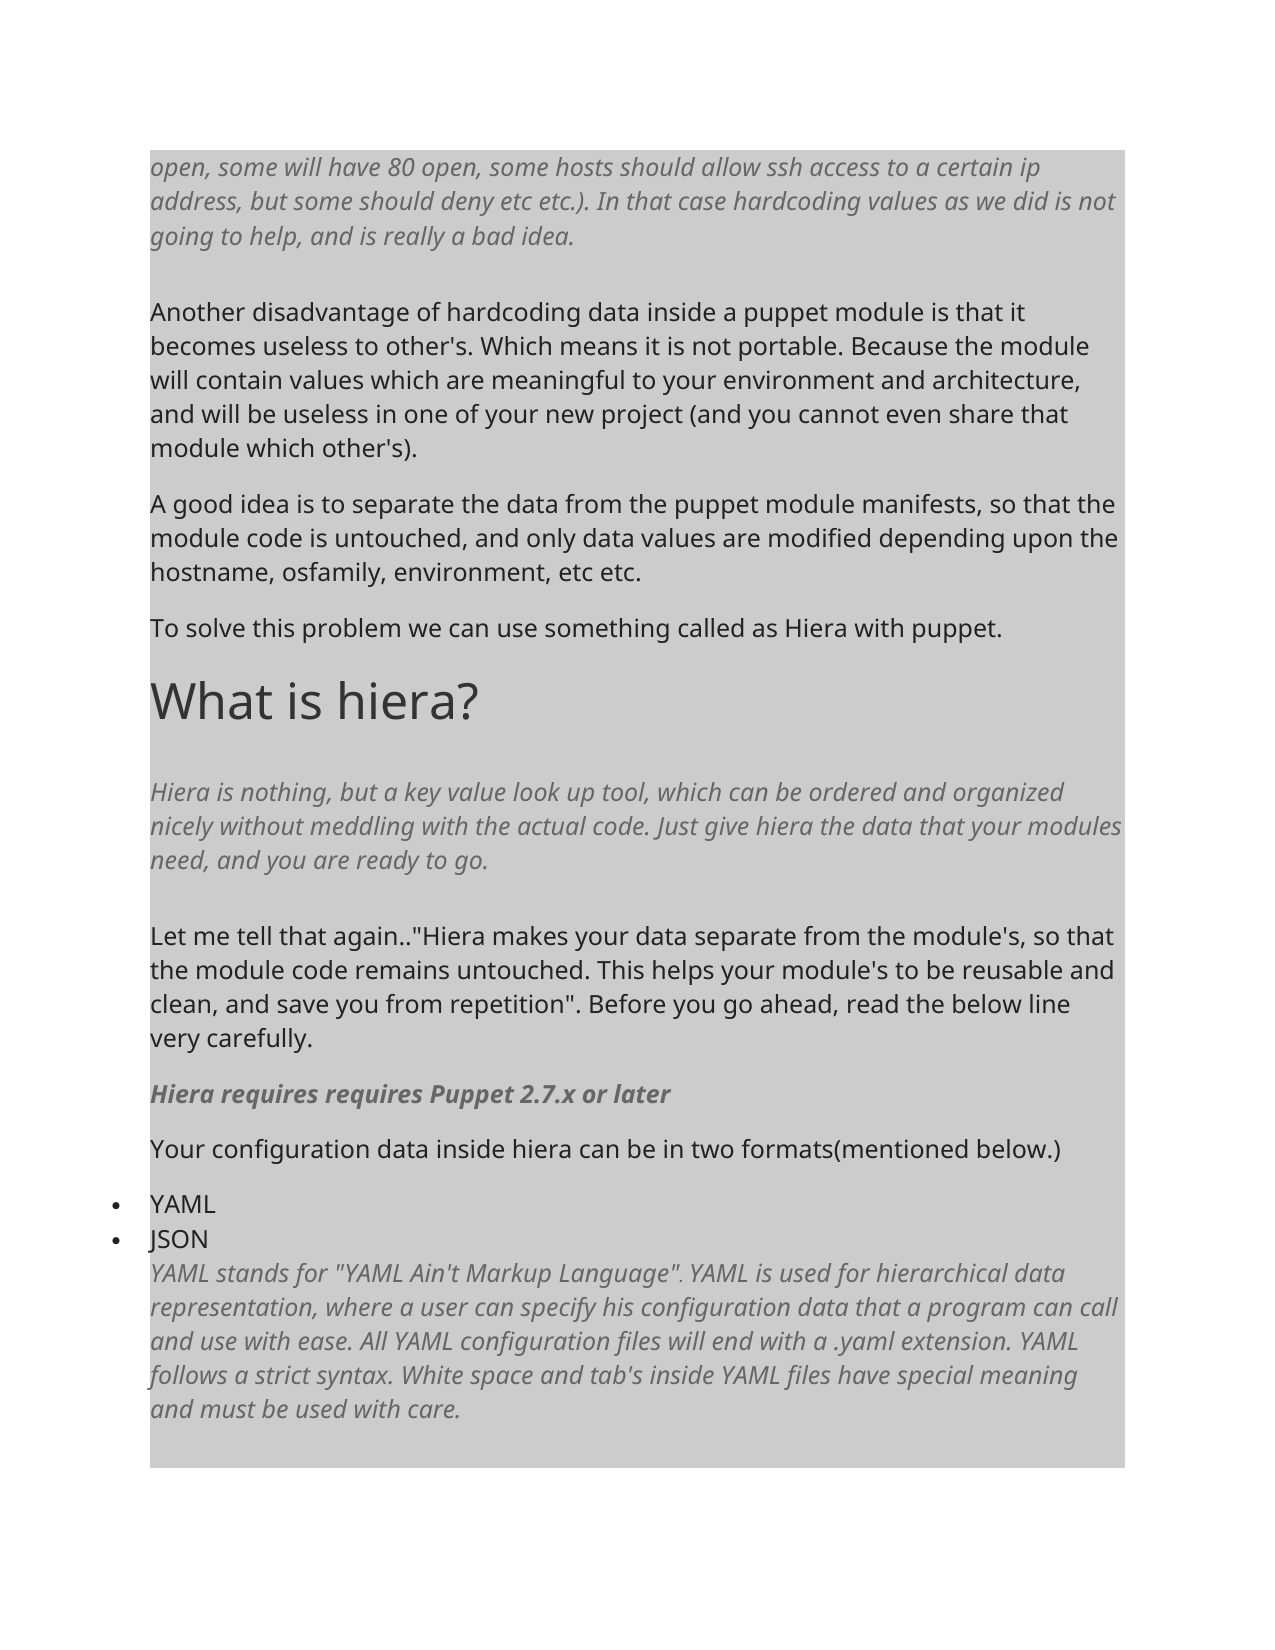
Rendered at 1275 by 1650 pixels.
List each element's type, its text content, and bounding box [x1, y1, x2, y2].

list YAML [150, 1187, 1125, 1221]
text Another disadvantage of hardcoding data inside a puppet module is that it becomes useless to other's. Which means it is not portable. Because the module will contain values which are meaningful to your environment and architecture, and will be useless in one of your new project (and you cannot even share that module which other's). [150, 294, 1125, 465]
text A good idea is to separate the data from the puppet module manifests, so that the module code is untouched, and only data values are modified depending upon the hostname, osfamily, environment, etc etc. [150, 486, 1125, 589]
text Hiera requires requires Puppet 2.7.x or later [150, 1077, 1125, 1111]
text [150, 150, 1125, 252]
text What is hiera? [150, 666, 1125, 734]
text YAML stands for "YAML Ain't Markup Language". YAML is used for hierarchical data representation, where a user can specify his configuration data that a program can call and use with ease. All YAML configuration files will end with a .yaml extension. YAML follows a strict syntax. White space and tab's inside YAML files have special meaning and must be used with care. [150, 1255, 1125, 1426]
list JSON [150, 1221, 1125, 1255]
text Let me tell that again.."Hiera makes your data separate from the module's, so that the module code remains untouched. This helps your module's to be reusable and clean, and save you from repetition". Before you go ahead, read the below line very carefully. [150, 919, 1125, 1055]
text Your configuration data inside hiera can be in two formats(mentioned below.) [150, 1132, 1125, 1166]
text To solve this problem we can use something called as Hiera with puppet. [150, 610, 1125, 644]
text Hiera is nothing, but a key value look up tool, which can be ordered and organized nicely without meddling with the actual code. Just give hiera the data that your modules need, and you are ready to go. [150, 774, 1125, 876]
